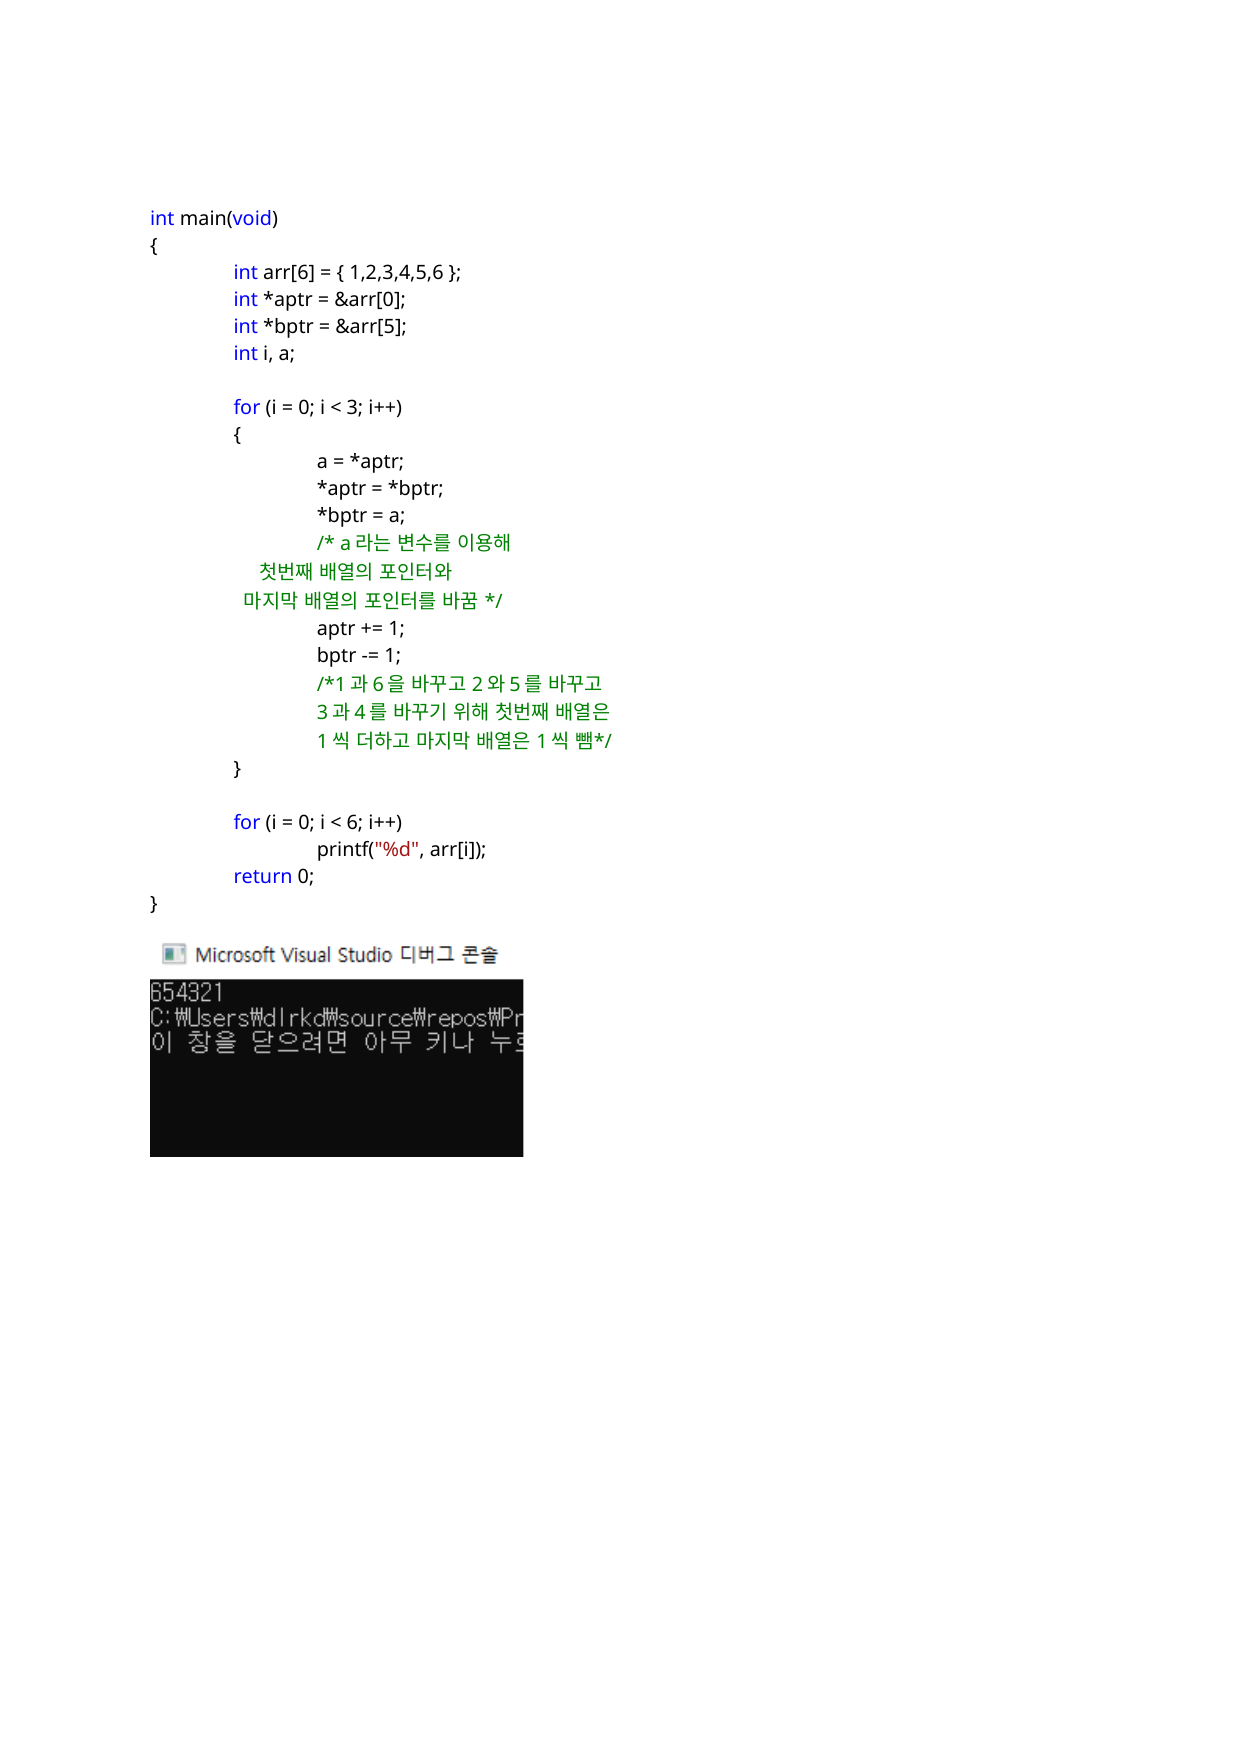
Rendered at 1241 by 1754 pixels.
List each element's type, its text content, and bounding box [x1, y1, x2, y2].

text } [150, 754, 1090, 781]
text /*1과6을 바꾸고 2와5를 바꾸고 [150, 668, 1090, 697]
text int arr[6] = { 1,2,3,4,5,6 }; [150, 258, 1090, 285]
text 첫번째 배열의 포인터와 [150, 557, 1090, 585]
text printf("%d", arr[i]); [150, 835, 1090, 862]
text 3과4를 바꾸기 위해 첫번째 배열은 [150, 697, 1090, 726]
text { [150, 231, 1090, 258]
text 1씩 더하고 마지막 배열은 1씩 뺌*/ [150, 726, 1090, 754]
text for (i = 0; i < 6; i++) [150, 808, 1090, 835]
picture [150, 935, 524, 1157]
text } [150, 889, 1090, 916]
text a = *aptr; [150, 447, 1090, 474]
text for (i = 0; i < 3; i++) [150, 393, 1090, 420]
text *bptr = a; [150, 501, 1090, 528]
text /* a라는 변수를 이용해 [150, 528, 1090, 557]
text { [150, 420, 1090, 447]
text *aptr = *bptr; [150, 474, 1090, 501]
text int i, a; [150, 339, 1090, 366]
text aptr += 1; [150, 614, 1090, 641]
text bptr -= 1; [150, 641, 1090, 668]
text return 0; [150, 862, 1090, 889]
text 마지막 배열의 포인터를 바꿈 */ [150, 585, 1090, 614]
text int main(void) [150, 204, 1090, 231]
text int *aptr = &arr[0]; [150, 285, 1090, 312]
text int *bptr = &arr[5]; [150, 312, 1090, 339]
